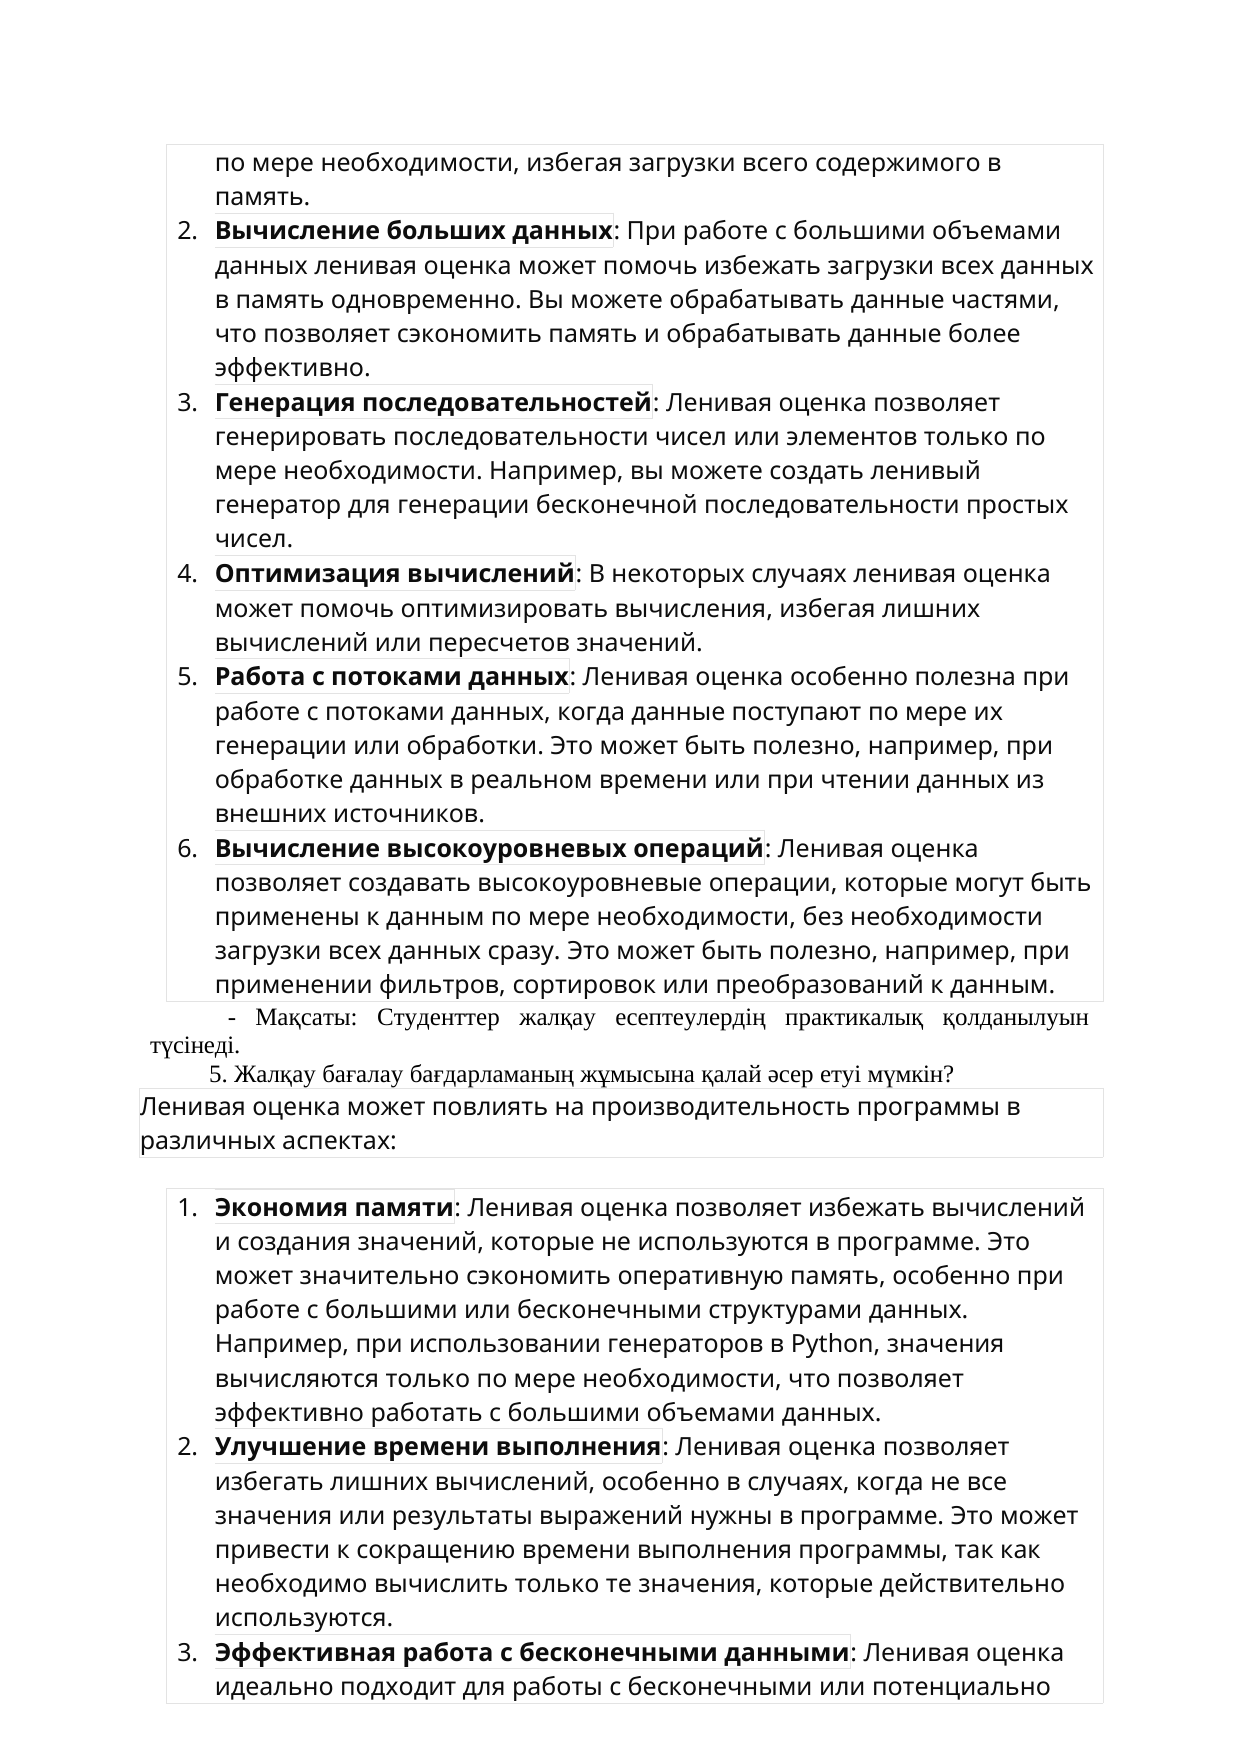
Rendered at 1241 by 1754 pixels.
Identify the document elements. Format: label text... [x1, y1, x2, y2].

list Работа с потоками данных: Ленивая оценка особенно полезна при работе с потоками данных, когда данные поступают по мере их генерации или обработки. Это может быть полезно, например, при обработке данных в реальном времени или при чтении данных из внешних источников. [167, 658, 1103, 829]
list Улучшение времени выполнения: Ленивая оценка позволяет избегать лишних вычислений, особенно в случаях, когда не все значения или результаты выражений нужны в программе. Это может привести к сокращению времени выполнения программы, так как необходимо вычислить только те значения, которые действительно используются. [167, 1428, 1103, 1633]
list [167, 145, 1103, 212]
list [167, 1633, 1103, 1703]
list Экономия памяти: Ленивая оценка позволяет избежать вычислений и создания значений, которые не используются в программе. Это может значительно сэкономить оперативную память, особенно при работе с большими или бесконечными структурами данных. Например, при использовании генераторов в Python, значения вычисляются только по мере необходимости, что позволяет эффективно работать с большими объемами данных. [167, 1189, 1103, 1428]
list Вычисление высокоуровневых операций: Ленивая оценка позволяет создавать высокоуровневые операции, которые могут быть применены к данным по мере необходимости, без необходимости загрузки всех данных сразу. Это может быть полезно, например, при применении фильтров, сортировок или преобразований к данным. [167, 829, 1103, 1001]
list Жалқау бағалау бағдарламаның жұмысына қалай әсер етуі мүмкін? [209, 1059, 1103, 1088]
list Оптимизация вычислений: В некоторых случаях ленивая оценка может помочь оптимизировать вычисления, избегая лишних вычислений или пересчетов значений. [167, 554, 1103, 658]
list Вычисление больших данных: При работе с большими объемами данных ленивая оценка может помочь избежать загрузки всех данных в память одновременно. Вы можете обрабатывать данные частями, что позволяет сэкономить память и обрабатывать данные более эффективно. [167, 212, 1103, 383]
list Мақсаты: Студенттер жалқау есептеулердің практикалық қолданылуын түсінеді. [150, 1002, 1089, 1059]
list Генерация последовательностей: Ленивая оценка позволяет генерировать последовательности чисел или элементов только по мере необходимости. Например, вы можете создать ленивый генератор для генерации бесконечной последовательности простых чисел. [167, 383, 1103, 554]
text Ленивая оценка может повлиять на производительность программы в различных аспектах: [140, 1089, 1103, 1157]
